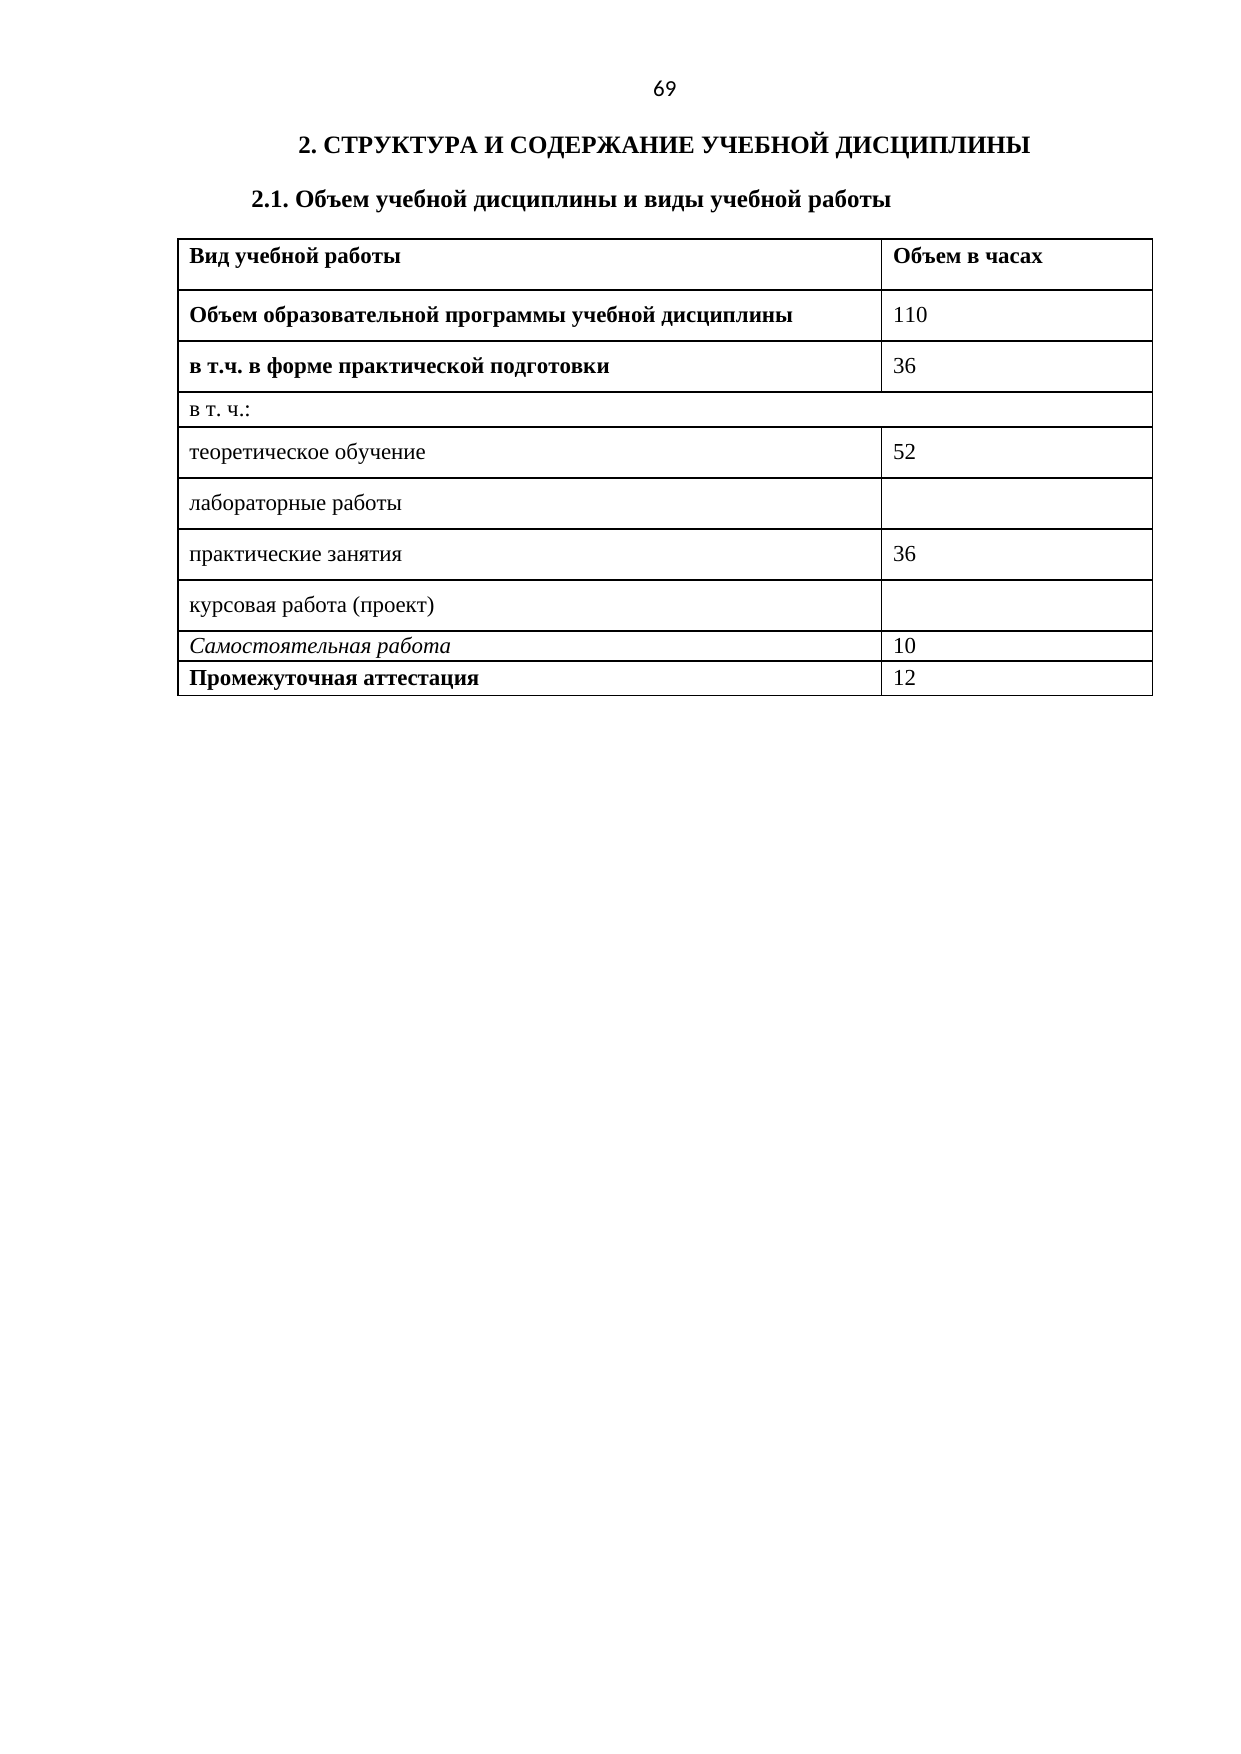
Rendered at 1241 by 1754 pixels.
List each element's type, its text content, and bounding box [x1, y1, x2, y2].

table_header Вид учебной работы [179, 240, 881, 289]
table_cell 12 [882, 662, 1152, 695]
table_header Объем в часах [882, 240, 1152, 289]
table_cell [882, 581, 1152, 630]
table_cell 36 [882, 342, 1152, 391]
table_cell лабораторные работы [179, 479, 881, 528]
table_cell 10 [882, 632, 1152, 660]
table_cell [882, 479, 1152, 528]
text 2. СТРУКТУРА И СОДЕРЖАНИЕ УЧЕБНОЙ ДИСЦИПЛИНЫ [177, 131, 1152, 159]
table_cell 36 [882, 530, 1152, 579]
table_cell в т. ч.: [179, 393, 1152, 426]
table_cell Самостоятельная работа [179, 632, 881, 660]
table_cell курсовая работа (проект) [179, 581, 881, 630]
table_cell в т.ч. в форме практической подготовки [179, 342, 881, 391]
table_cell практические занятия [179, 530, 881, 579]
table_cell теоретическое обучение [179, 428, 881, 477]
table_cell Объем образовательной программы учебной дисциплины [179, 291, 881, 340]
table_cell 52 [882, 428, 1152, 477]
text 2.1. Объем учебной дисциплины и виды учебной работы [177, 184, 1152, 213]
table_cell Промежуточная аттестация [179, 662, 881, 695]
table_cell 110 [882, 291, 1152, 340]
